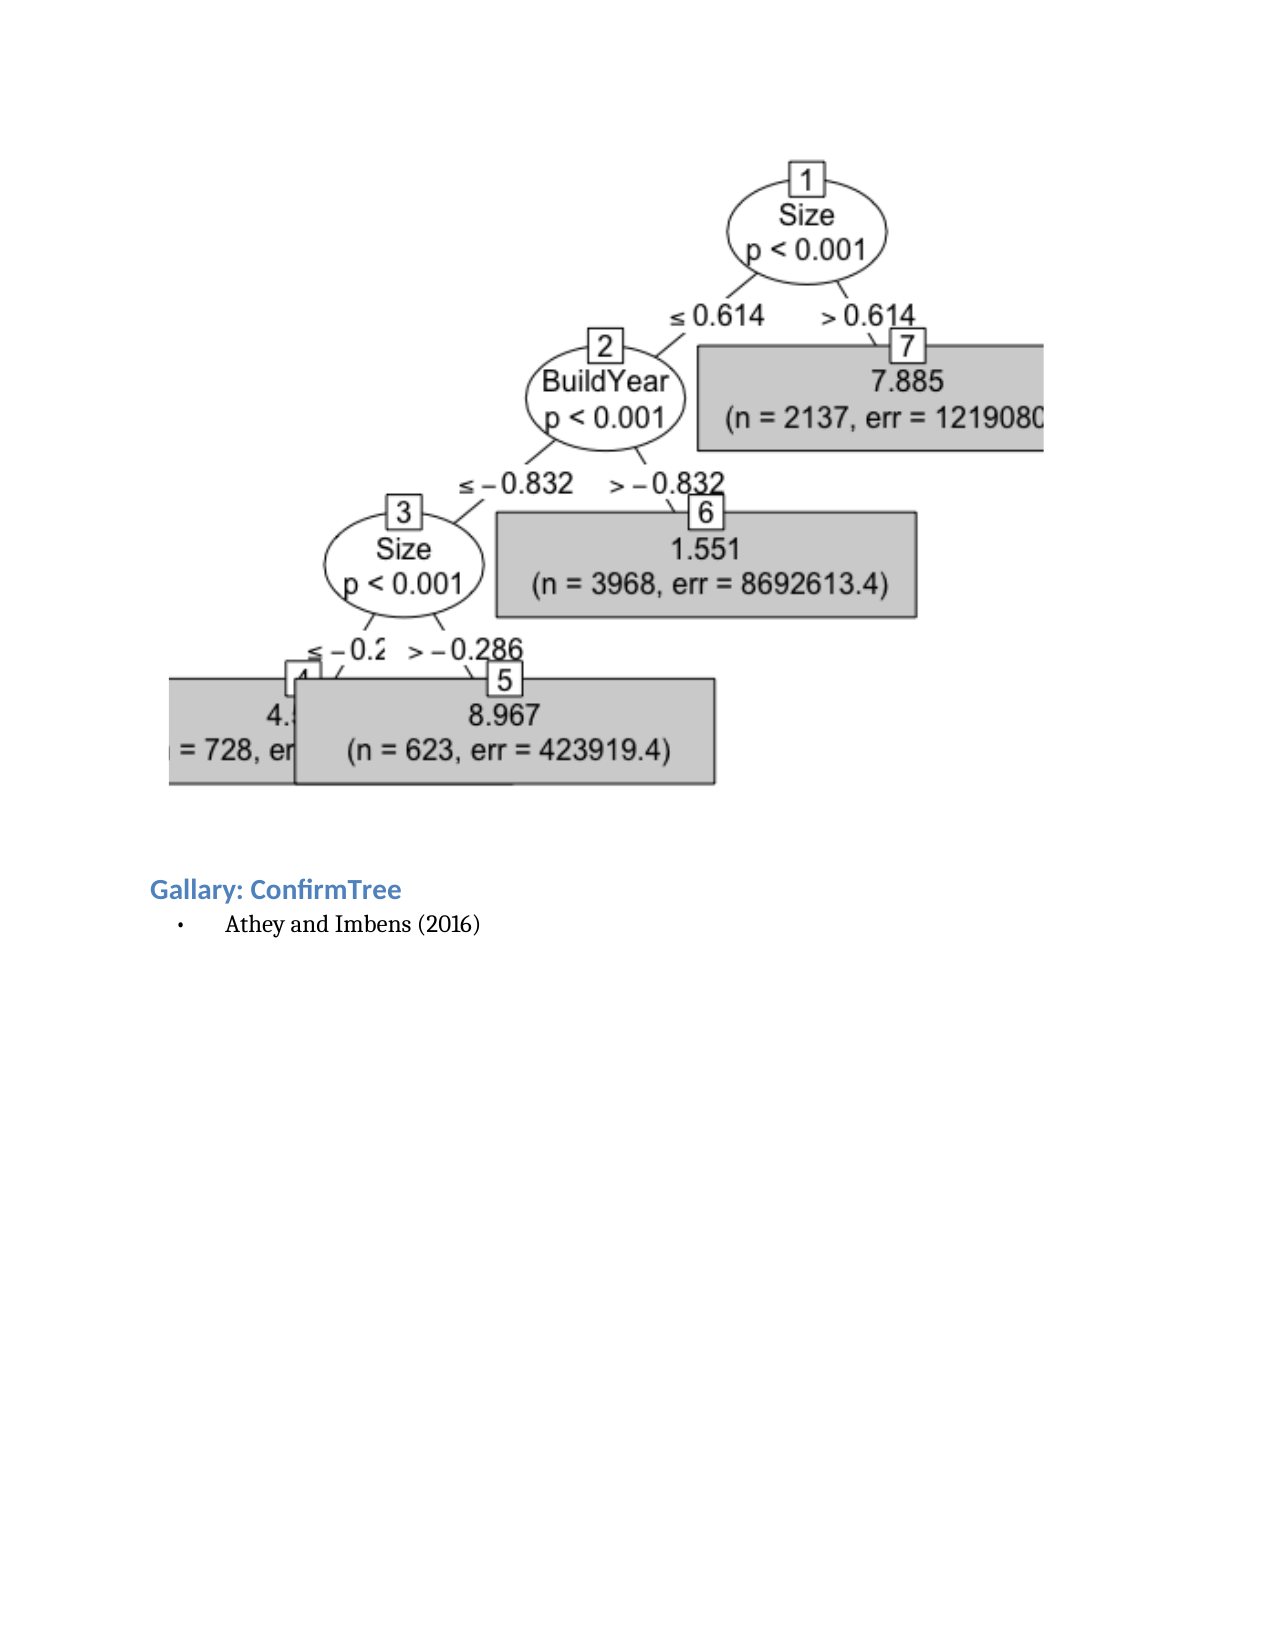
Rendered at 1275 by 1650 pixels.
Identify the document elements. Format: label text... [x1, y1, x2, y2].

picture [168, 150, 1044, 850]
subtitle Gallary: ConfirmTree [150, 871, 1125, 906]
list Athey and Imbens (2016) [175, 910, 1125, 939]
